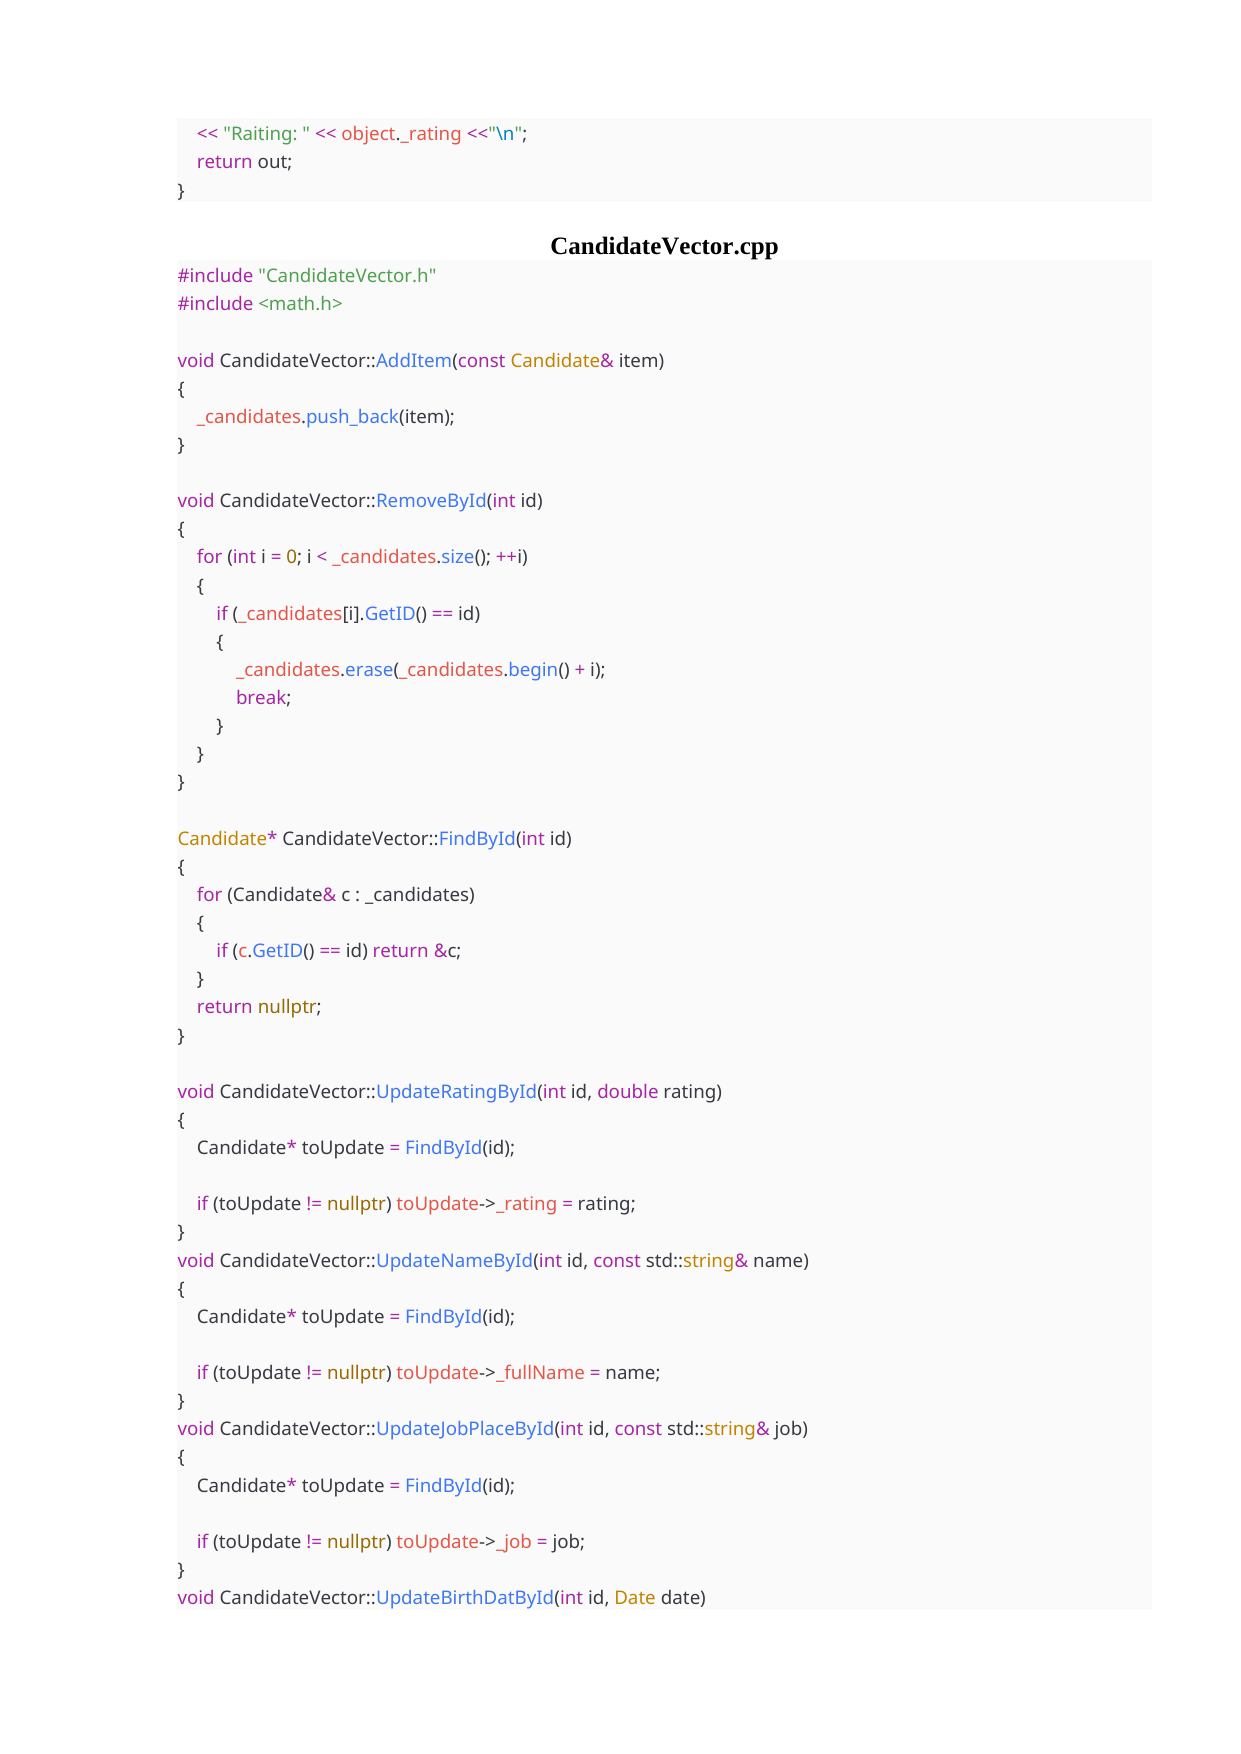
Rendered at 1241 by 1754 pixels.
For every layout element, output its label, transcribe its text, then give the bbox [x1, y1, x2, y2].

text } [177, 429, 1152, 457]
text } [177, 1019, 1152, 1047]
text CandidateVector.cpp [177, 231, 1152, 260]
text void CandidateVector::RemoveById(int id) [177, 485, 1152, 513]
text return nullptr; [177, 991, 1152, 1019]
text { [177, 626, 1152, 654]
text { [177, 851, 1152, 879]
text } [177, 1385, 1152, 1413]
text #include <math.h> [177, 288, 1152, 316]
text } [177, 174, 1152, 202]
text Candidate* toUpdate = FindById(id); [177, 1469, 1152, 1497]
text void CandidateVector::UpdateJobPlaceById(int id, const std::string& job) [177, 1413, 1152, 1441]
text void CandidateVector::AddItem(const Candidate& item) [177, 344, 1152, 372]
text } [177, 963, 1152, 991]
text { [177, 1441, 1152, 1469]
text } [177, 738, 1152, 766]
text for (Candidate& c : _candidates) [177, 879, 1152, 907]
text if (c.GetID() == id) return &c; [177, 935, 1152, 963]
text break; [177, 682, 1152, 710]
text if (toUpdate != nullptr) toUpdate->_fullName = name; [177, 1357, 1152, 1385]
text return out; [177, 146, 1152, 174]
text Candidate* CandidateVector::FindById(int id) [177, 822, 1152, 851]
text #include "CandidateVector.h" [177, 260, 1152, 288]
text { [177, 1104, 1152, 1132]
text Candidate* toUpdate = FindById(id); [177, 1132, 1152, 1160]
text if (toUpdate != nullptr) toUpdate->_job = job; [177, 1526, 1152, 1554]
text { [177, 1272, 1152, 1301]
text _candidates.push_back(item); [177, 401, 1152, 429]
text if (toUpdate != nullptr) toUpdate->_rating = rating; [177, 1188, 1152, 1216]
text _candidates.erase(_candidates.begin() + i); [177, 654, 1152, 682]
text for (int i = 0; i < _candidates.size(); ++i) [177, 541, 1152, 569]
text void CandidateVector::UpdateRatingById(int id, double rating) [177, 1076, 1152, 1104]
text if (_candidates[i].GetID() == id) [177, 597, 1152, 626]
text { [177, 907, 1152, 935]
text Candidate* toUpdate = FindById(id); [177, 1301, 1152, 1329]
text void CandidateVector::UpdateNameById(int id, const std::string& name) [177, 1244, 1152, 1272]
text } [177, 710, 1152, 738]
text } [177, 1554, 1152, 1582]
text { [177, 372, 1152, 401]
text void CandidateVector::UpdateBirthDatById(int id, Date date) [177, 1582, 1152, 1610]
text } [177, 1216, 1152, 1244]
text } [177, 766, 1152, 794]
text << "Raiting: " << object._rating <<"\n"; [177, 118, 1152, 146]
text { [177, 513, 1152, 541]
text { [177, 569, 1152, 597]
